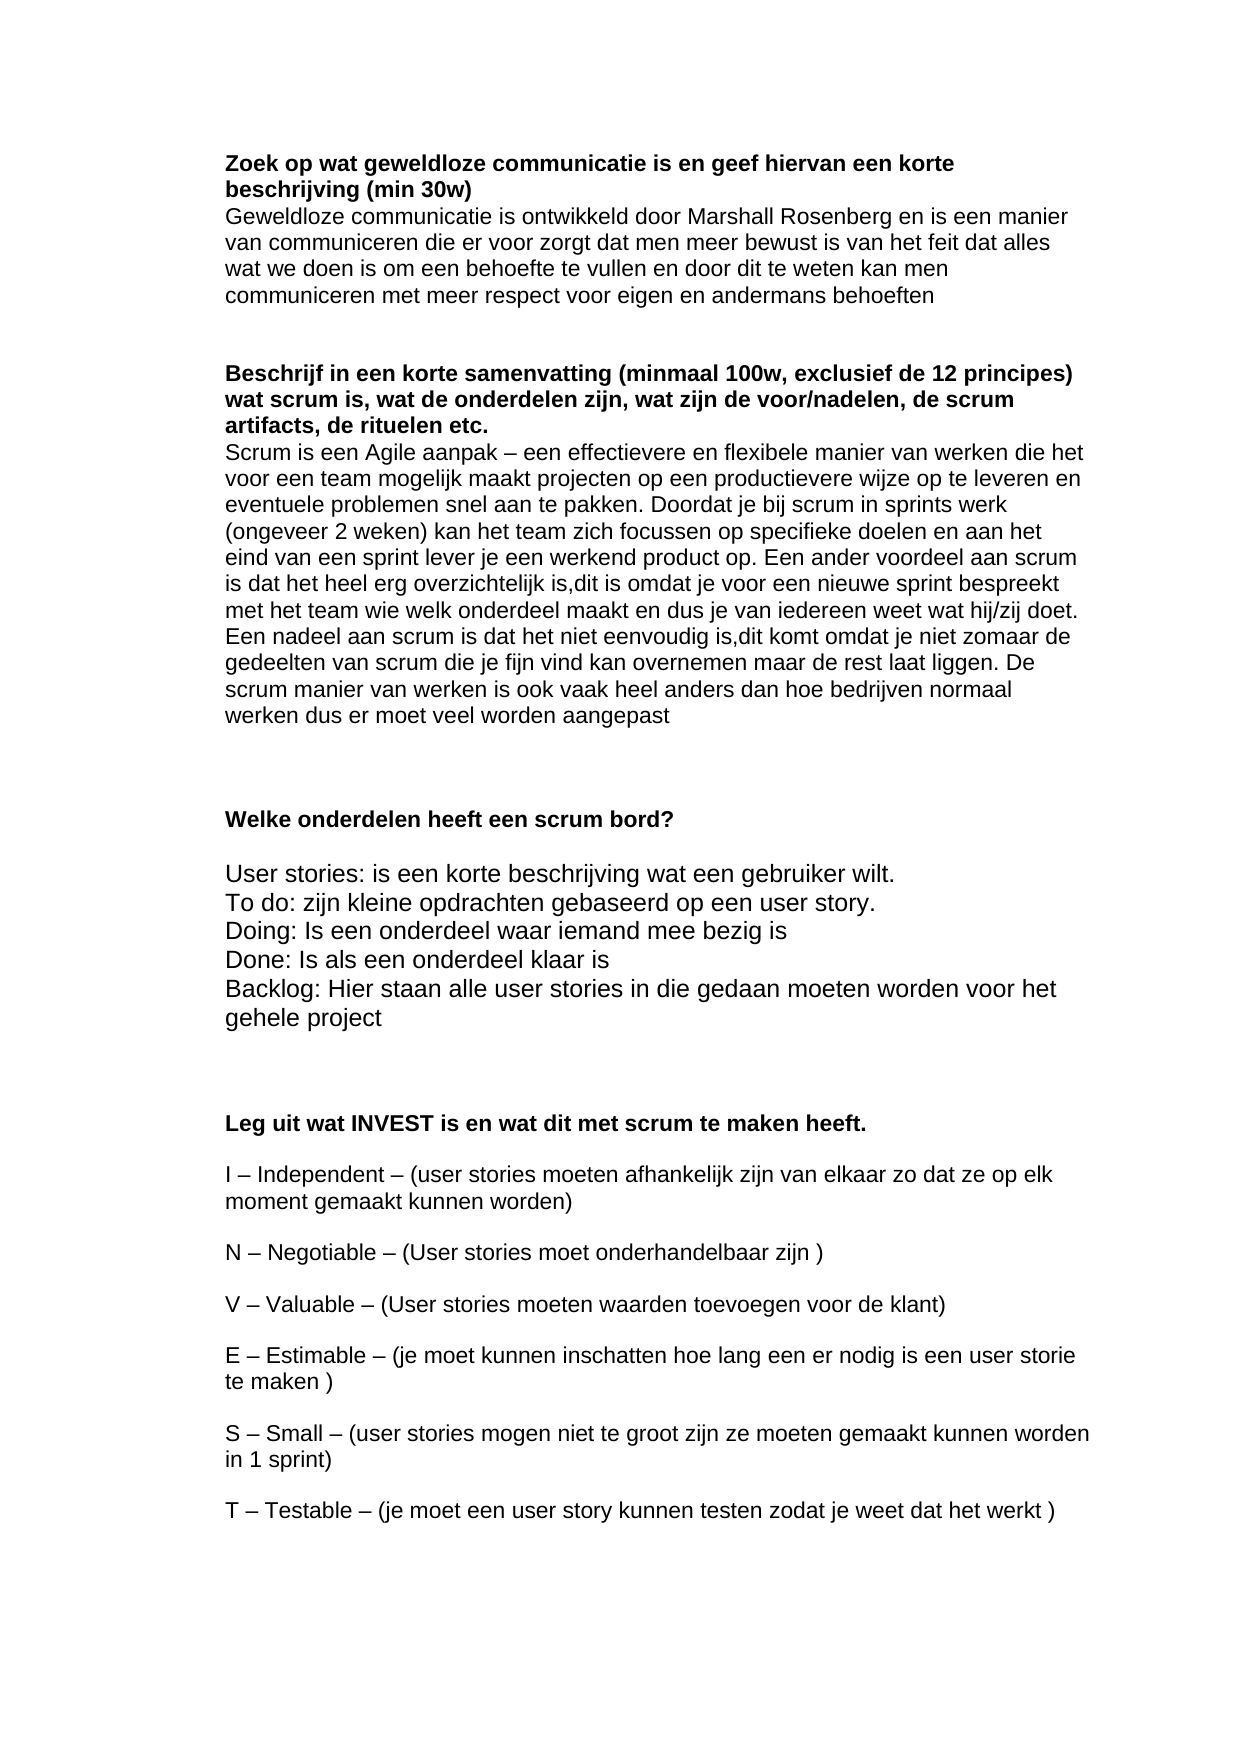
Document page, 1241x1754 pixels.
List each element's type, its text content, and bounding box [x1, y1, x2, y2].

text T – Testable – (je moet een user story kunnen testen zodat je weet dat het werkt ) [225, 1497, 1090, 1524]
text Welke onderdelen heeft een scrum bord? User stories: is een korte beschrijving wat een gebruiker wilt. To do: zijn kleine opdrachten gebaseerd op een user story. Doing: Is een onderdeel waar iemand mee bezig is Done: Is als een onderdeel klaar is Backlog: Hier staan alle user stories in die gedaan moeten worden voor het gehele project [225, 806, 1090, 1031]
text S – Small – (user stories mogen niet te groot zijn ze moeten gemaakt kunnen worden in 1 sprint) [225, 1419, 1090, 1472]
text Leg uit wat INVEST is en wat dit met scrum te maken heeft. [225, 1110, 1090, 1136]
text Zoek op wat geweldloze communicatie is en geef hiervan een korte beschrijving (min 30w) Geweldloze communicatie is ontwikkeld door Marshall Rosenberg en is een manier van communiceren die er voor zorgt dat men meer bewust is van het feit dat alles wat we doen is om een behoefte te vullen en door dit te weten kan men communiceren met meer respect voor eigen en andermans behoeften [225, 150, 1090, 334]
text N – Negotiable – (User stories moet onderhandelbaar zijn ) [225, 1239, 1090, 1266]
text E – Estimable – (je moet kunnen inschatten hoe lang een er nodig is een user storie te maken ) [225, 1342, 1090, 1394]
text V – Valuable – (User stories moeten waarden toevoegen voor de klant) [225, 1291, 1090, 1317]
text I – Independent – (user stories moeten afhankelijk zijn van elkaar zo dat ze op elk moment gemaakt kunnen worden) [225, 1161, 1090, 1214]
text Beschrijf in een korte samenvatting (minmaal 100w, exclusief de 12 principes) wat scrum is, wat de onderdelen zijn, wat zijn de voor/nadelen, de scrum artifacts, de rituelen etc. Scrum is een Agile aanpak – een effectievere en flexibele manier van werken die het voor een team mogelijk maakt projecten op een productievere wijze op te leveren en eventuele problemen snel aan te pakken. Doordat je bij scrum in sprints werk (ongeveer 2 weken) kan het team zich focussen op specifieke doelen en aan het eind van een sprint lever je een werkend product op. Een ander voordeel aan scrum is dat het heel erg overzichtelijk is,dit is omdat je voor een nieuwe sprint bespreekt met het team wie welk onderdeel maakt en dus je van iedereen weet wat hij/zij doet. Een nadeel aan scrum is dat het niet eenvoudig is,dit komt omdat je niet zomaar de gedeelten van scrum die je fijn vind kan overnemen maar de rest laat liggen. De scrum manier van werken is ook vaak heel anders dan hoe bedrijven normaal werken dus er moet veel worden aangepast [225, 359, 1090, 781]
